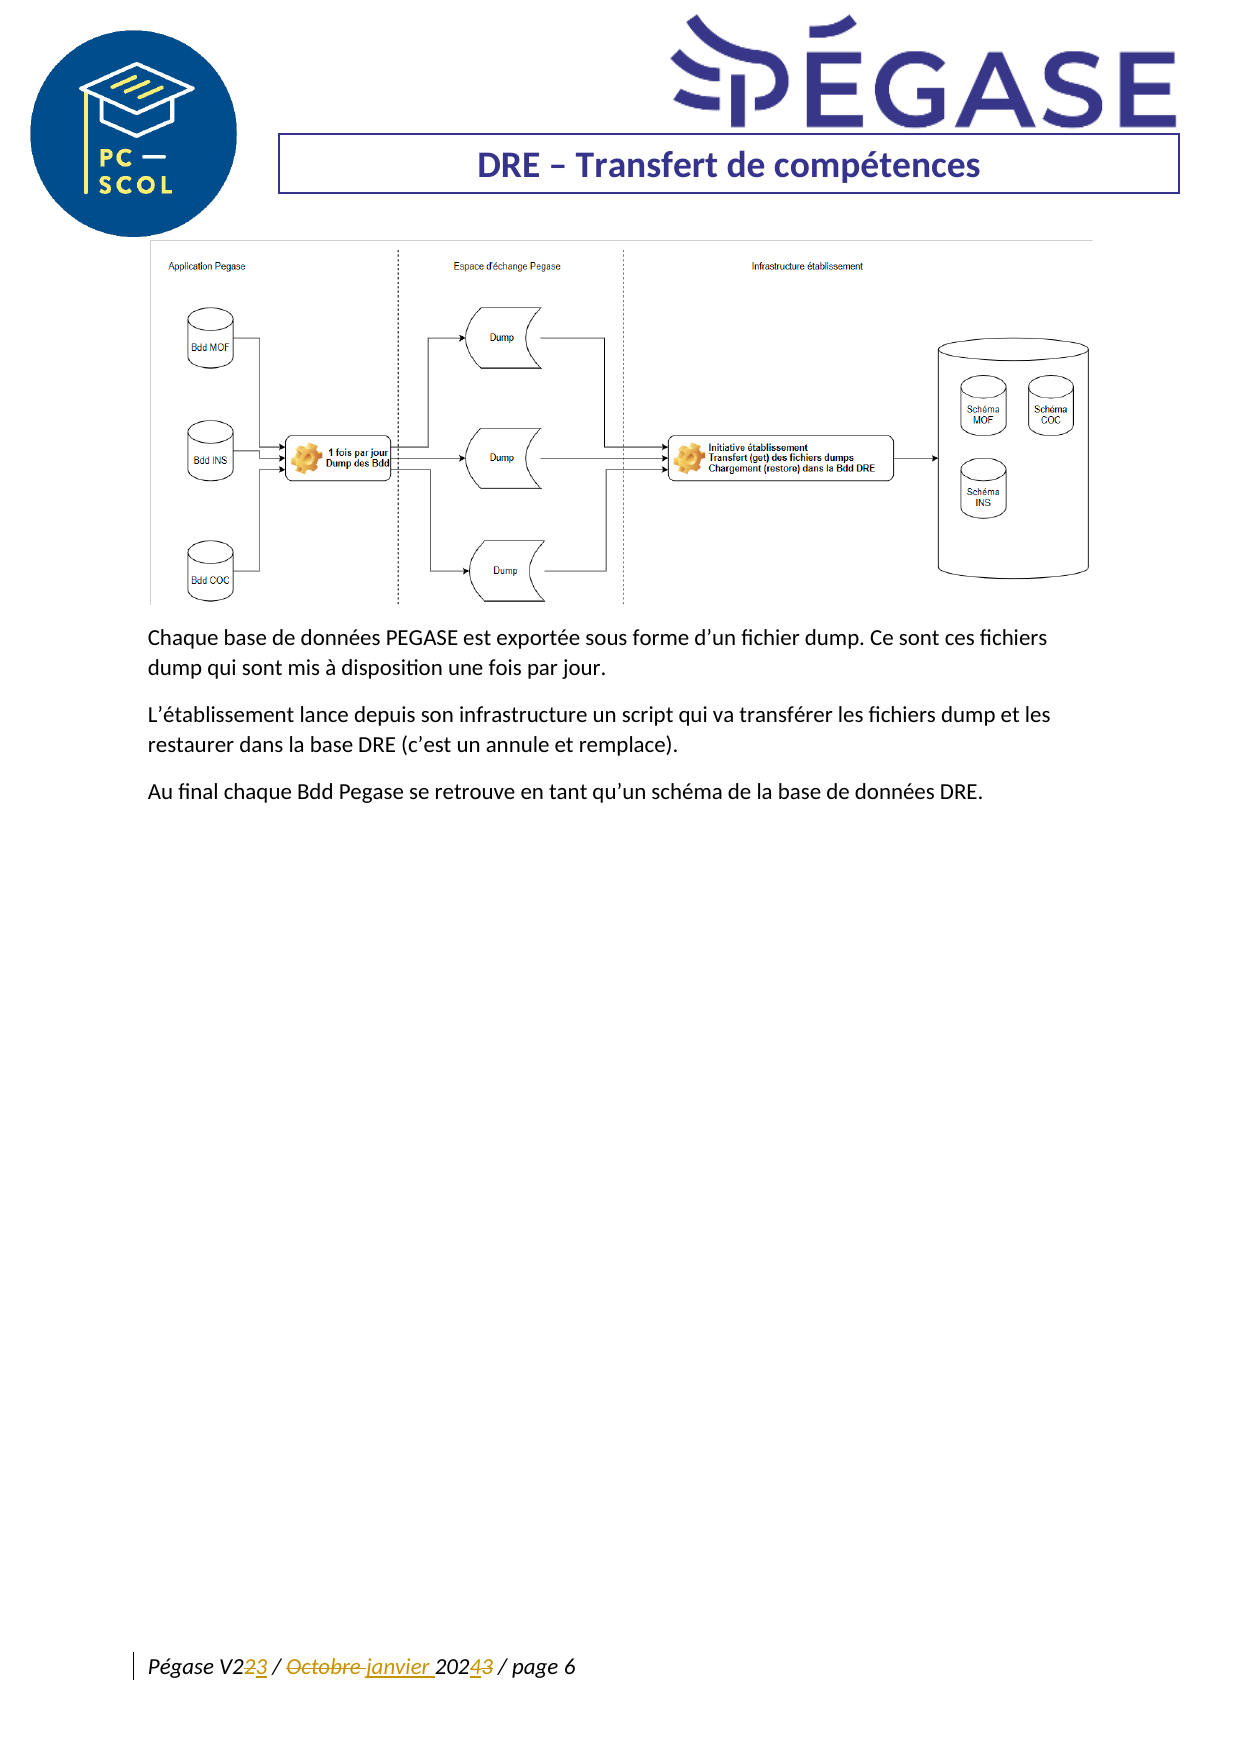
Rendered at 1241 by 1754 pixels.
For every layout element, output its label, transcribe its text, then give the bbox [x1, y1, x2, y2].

picture [624, 0, 1232, 194]
text Chaque base de données PEGASE est exportée sous forme d’un fichier dump. Ce sont ces fichiers dump qui sont mis à disposition une fois par jour. [148, 623, 1093, 682]
text L’établissement lance depuis son infrastructure un script qui va transférer les fichiers dump et les restaurer dans la base DRE (c’est un annule et remplace). [148, 700, 1093, 759]
text Au final chaque Bdd Pegase se retrouve en tant qu’un schéma de la base de données DRE. [148, 777, 1093, 806]
picture [21, 22, 1093, 605]
